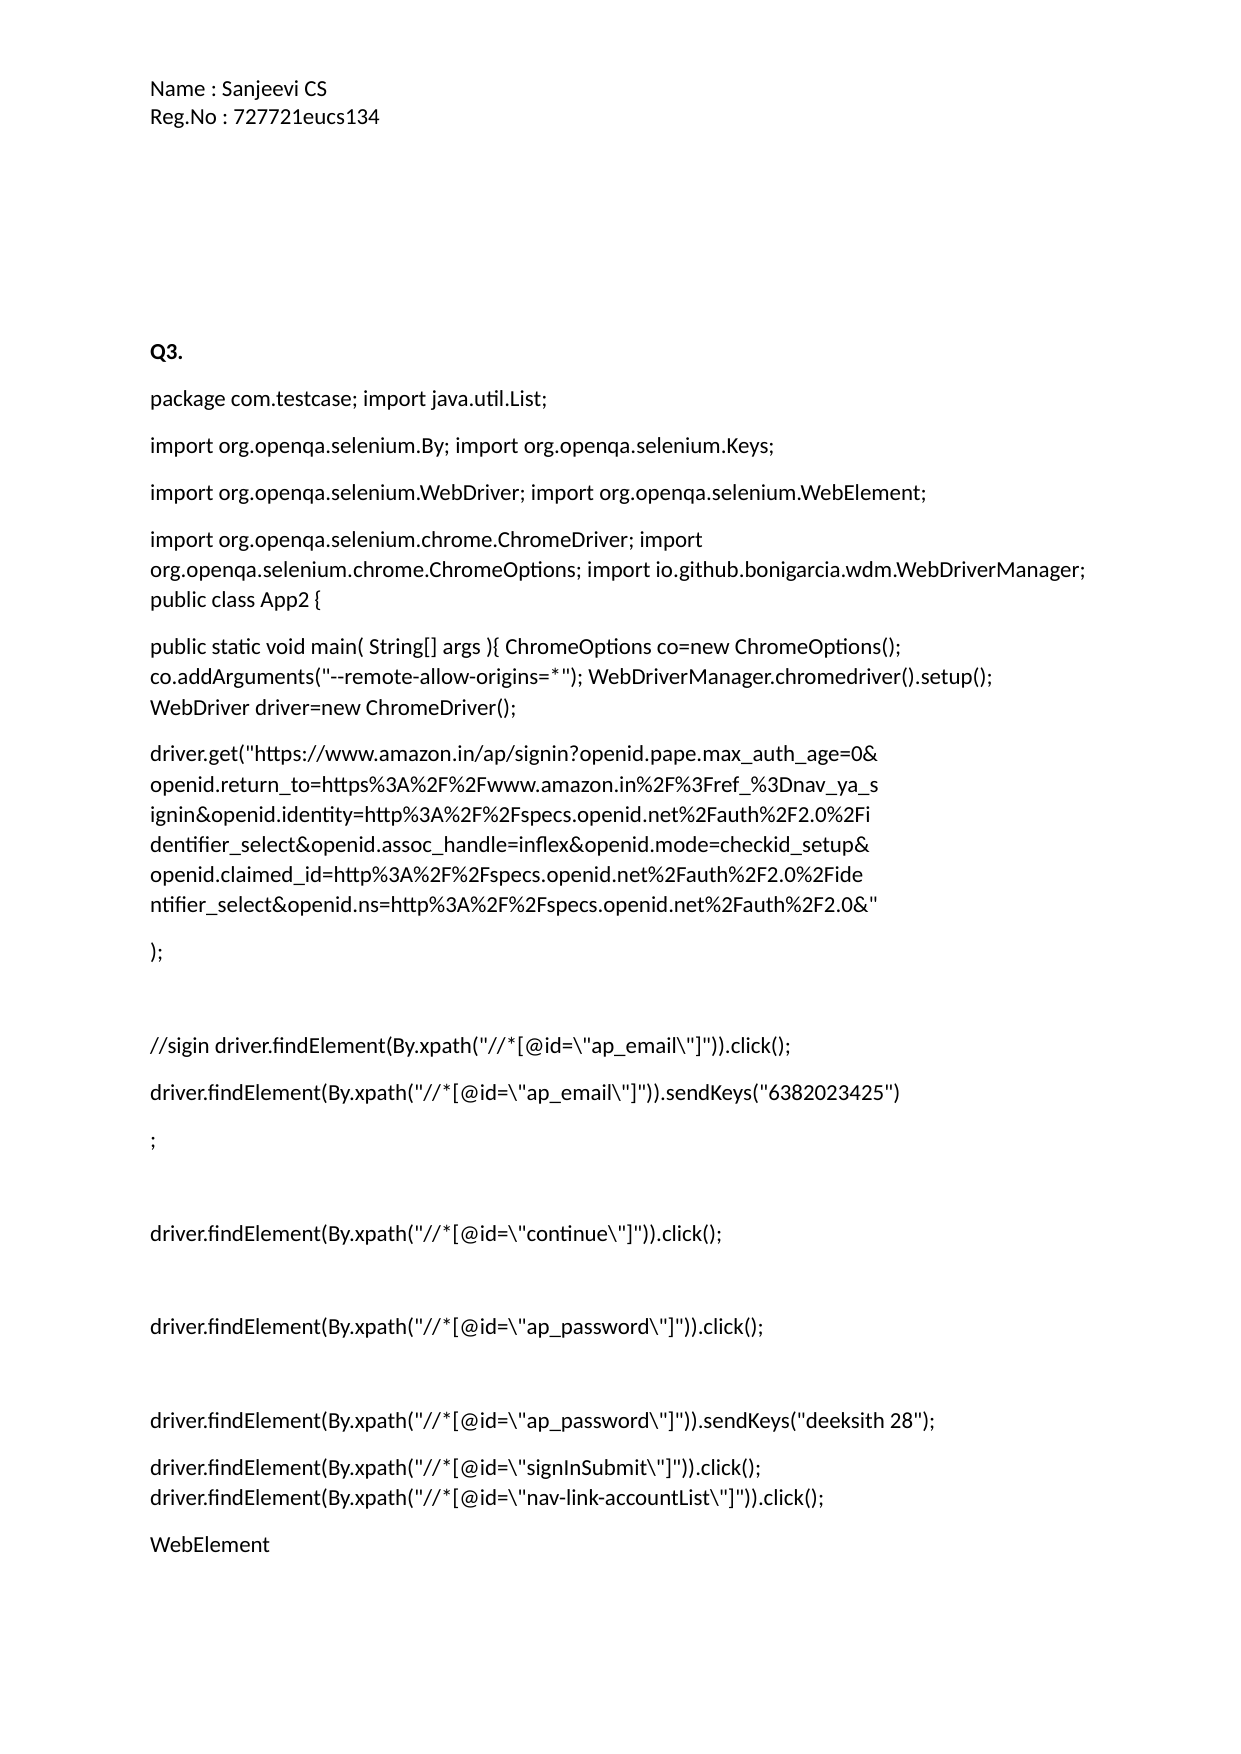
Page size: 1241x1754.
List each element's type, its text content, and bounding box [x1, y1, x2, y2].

text import org.openqa.selenium.WebDriver; import org.openqa.selenium.WebElement; [150, 478, 1090, 506]
text WebElement [150, 1530, 1090, 1558]
text driver.ﬁndElement(By.xpath("//*[@id=\"ap_password\"]")).sendKeys("deeksith 28"); [150, 1406, 1090, 1434]
text driver.ﬁndElement(By.xpath("//*[@id=\"ap_email\"]")).sendKeys("6382023425") [150, 1078, 1090, 1106]
text package com.testcase; import java.util.List; [150, 384, 1090, 412]
text public static void main( String[] args ){ ChromeOptions co=new ChromeOptions(); co.addArguments("--remote-allow-origins=*"); WebDriverManager.chromedriver().setup(); WebDriver driver=new ChromeDriver(); [150, 632, 1090, 721]
text driver.ﬁndElement(By.xpath("//*[@id=\"signInSubmit\"]")).click(); driver.ﬁndElement(By.xpath("//*[@id=\"nav-link-accountList\"]")).click(); [150, 1453, 1090, 1511]
text Q3. [150, 337, 1090, 366]
text driver.ﬁndElement(By.xpath("//*[@id=\"continue\"]")).click(); [150, 1219, 1090, 1247]
text import org.openqa.selenium.By; import org.openqa.selenium.Keys; [150, 431, 1090, 459]
text driver.ﬁndElement(By.xpath("//*[@id=\"ap_password\"]")).click(); [150, 1312, 1090, 1341]
text //sigin driver.ﬁndElement(By.xpath("//*[@id=\"ap_email\"]")).click(); [150, 1031, 1090, 1059]
text ); [150, 937, 1090, 966]
text ; [150, 1125, 1090, 1153]
text driver.get("https://www.amazon.in/ap/signin?openid.pape.max_auth_age=0& openid.return_to=https%3A%2F%2Fwww.amazon.in%2F%3Fref_%3Dnav_ya_s ignin&openid.identity=http%3A%2F%2Fspecs.openid.net%2Fauth%2F2.0%2Fi dentiﬁer_select&openid.assoc_handle=inﬂex&openid.mode=checkid_setup& openid.claimed_id=http%3A%2F%2Fspecs.openid.net%2Fauth%2F2.0%2Fide ntiﬁer_select&openid.ns=http%3A%2F%2Fspecs.openid.net%2Fauth%2F2.0&" [150, 739, 1090, 919]
text import org.openqa.selenium.chrome.ChromeDriver; import org.openqa.selenium.chrome.ChromeOptions; import io.github.bonigarcia.wdm.WebDriverManager; public class App2 { [150, 525, 1090, 613]
